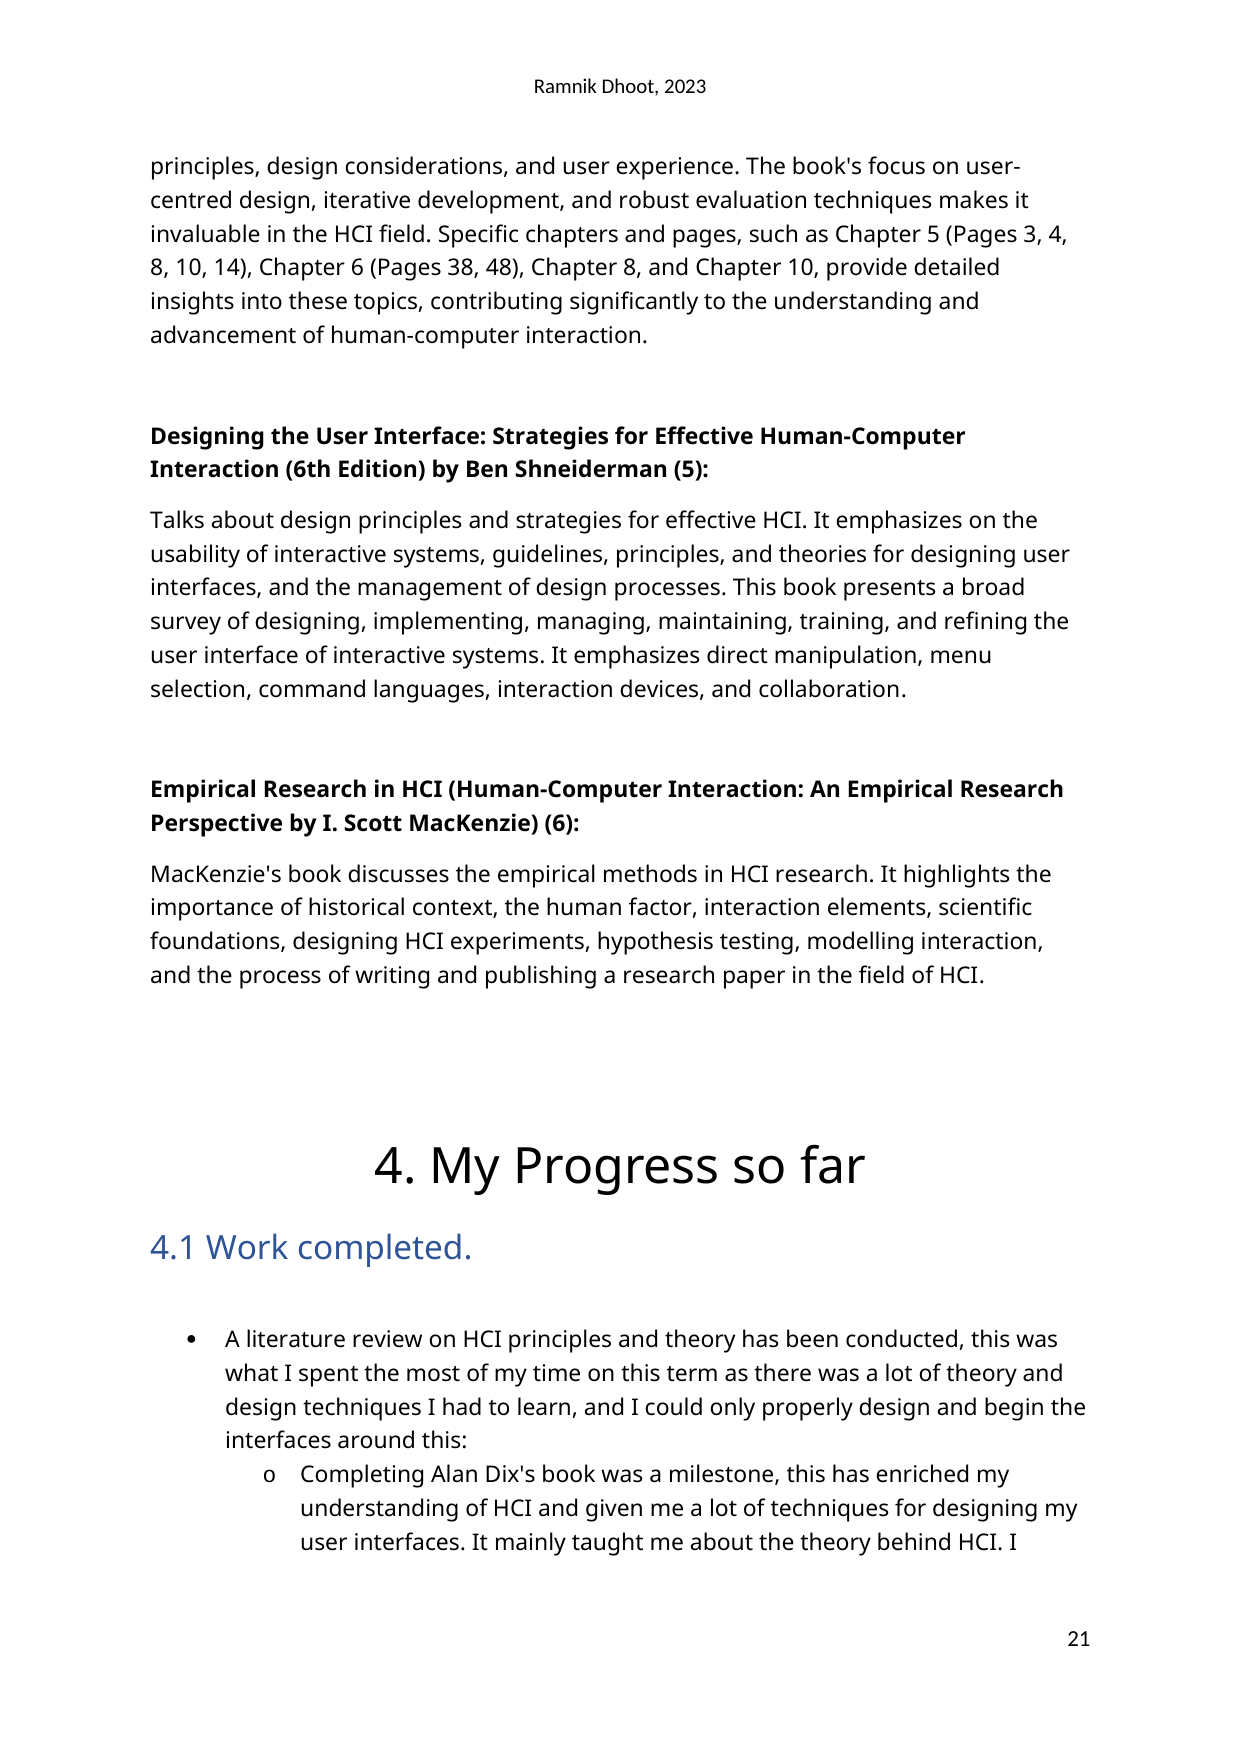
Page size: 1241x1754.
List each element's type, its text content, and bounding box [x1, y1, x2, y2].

list A literature review on HCI principles and theory has been conducted, this was what I spent the most of my time on this term as there was a lot of theory and design techniques I had to learn, and I could only properly design and begin the interfaces around this: [187, 1323, 1090, 1455]
text Talks about design principles and strategies for effective HCI. It emphasizes on the usability of interactive systems, guidelines, principles, and theories for designing user interfaces, and the management of design processes. This book presents a broad survey of designing, implementing, managing, maintaining, training, and refining the user interface of interactive systems​​. It emphasizes direct manipulation, menu selection, command languages, interaction devices, and collaboration​​. [150, 504, 1090, 704]
text Designing the User Interface: Strategies for Effective Human-Computer Interaction (6th Edition) by Ben Shneiderman (5): [150, 419, 1090, 484]
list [262, 1458, 1090, 1557]
text MacKenzie's book discusses the empirical methods in HCI research. It highlights the importance of historical context, the human factor, interaction elements, scientific foundations, designing HCI experiments, hypothesis testing, modelling interaction, and the process of writing and publishing a research paper in the field of HCI​​. [150, 857, 1090, 990]
text Empirical Research in HCI (Human-Computer Interaction: An Empirical Research Perspective by I. Scott MacKenzie) (6): [150, 773, 1090, 838]
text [150, 150, 1090, 350]
title 4. My Progress so far [150, 1130, 1090, 1198]
subtitle 4.1 Work completed. [150, 1223, 1090, 1269]
